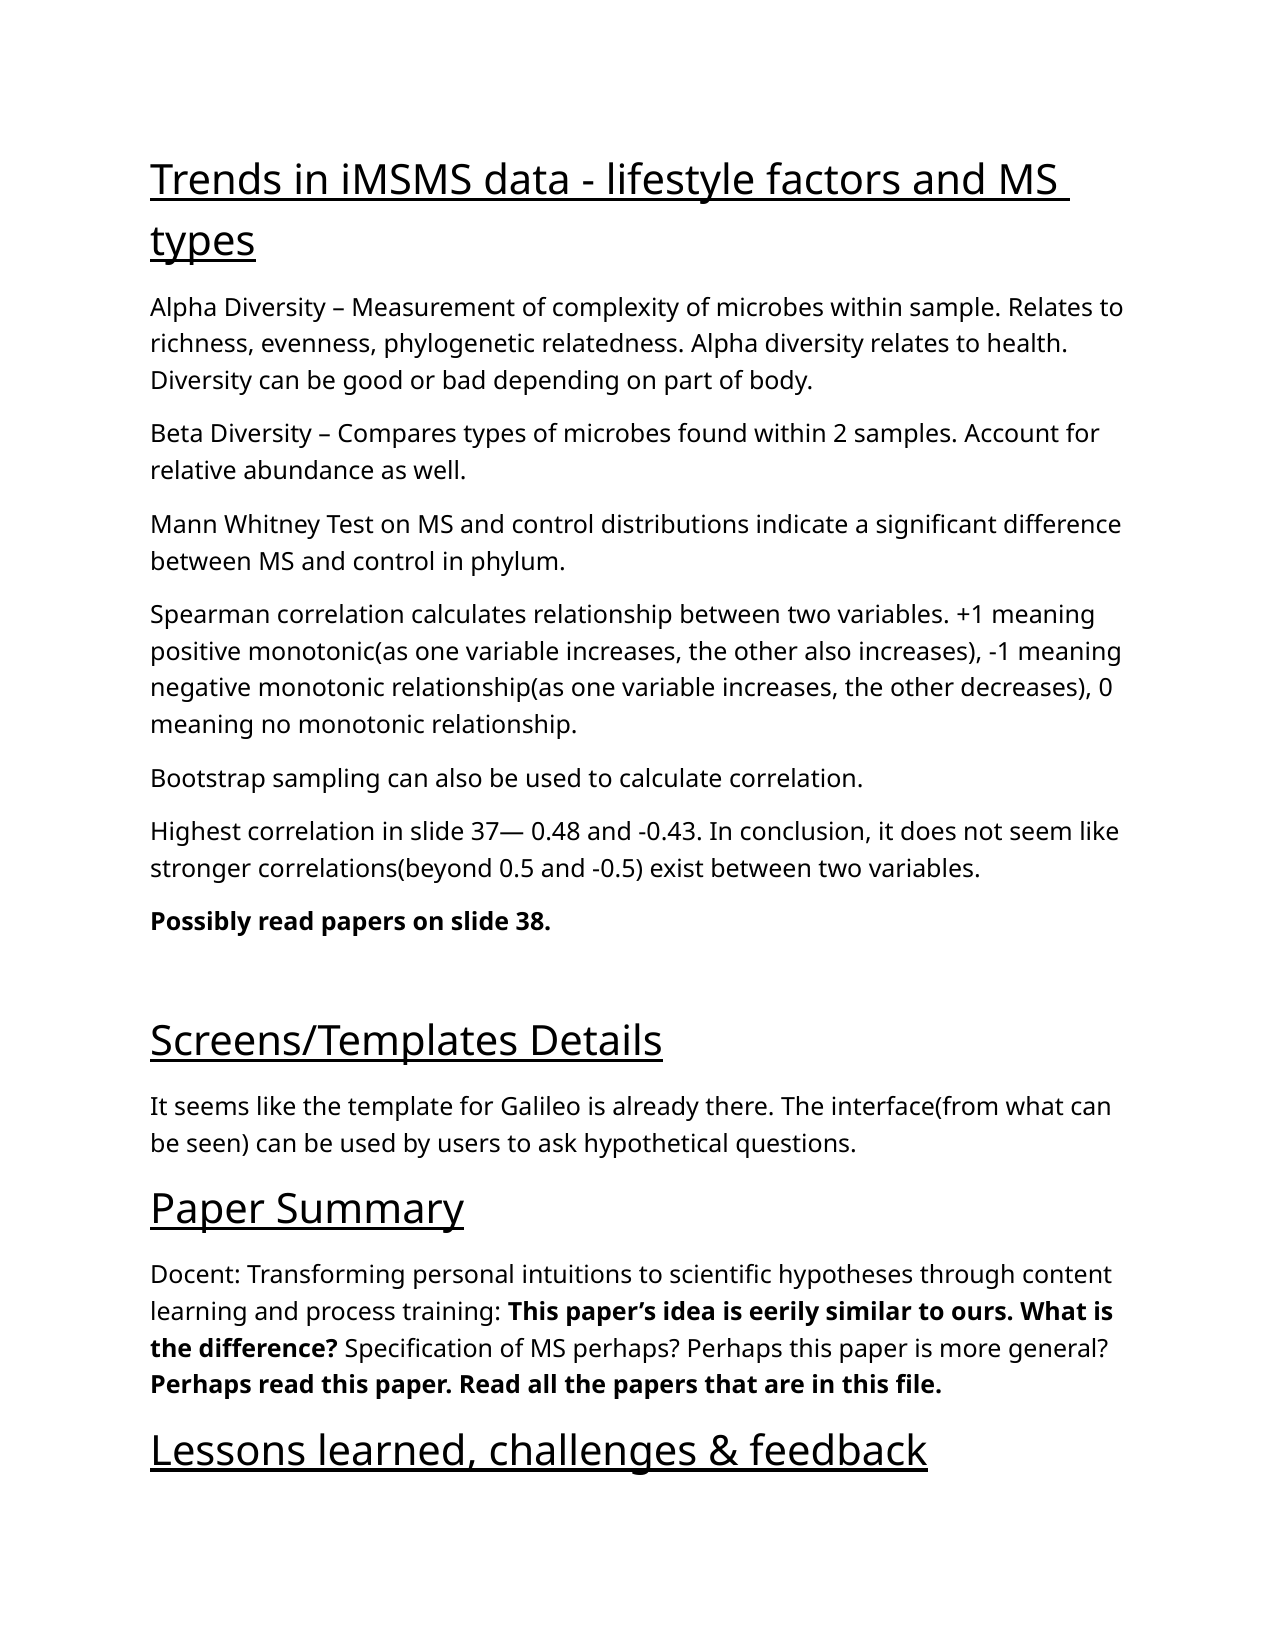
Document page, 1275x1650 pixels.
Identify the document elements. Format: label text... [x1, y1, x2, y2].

text It seems like the template for Galileo is already there. The interface(from what can be seen) can be used by users to ask hypothetical questions. [150, 1089, 1125, 1159]
text Paper Summary [150, 1179, 1125, 1236]
text Alpha Diversity – Measurement of complexity of microbes within sample. Relates to richness, evenness, phylogenetic relatedness. Alpha diversity relates to health. Diversity can be good or bad depending on part of body. [150, 289, 1125, 397]
text Mann Whitney Test on MS and control distributions indicate a significant difference between MS and control in phylum. [150, 506, 1125, 577]
text Spearman correlation calculates relationship between two variables. +1 meaning positive monotonic(as one variable increases, the other also increases), -1 meaning negative monotonic relationship(as one variable increases, the other decreases), 0 meaning no monotonic relationship. [150, 597, 1125, 741]
text Possibly read papers on slide 38. [150, 904, 1125, 938]
text Beta Diversity – Compares types of microbes found within 2 samples. Account for relative abundance as well. [150, 416, 1125, 487]
text Highest correlation in slide 37— 0.48 and -0.43. In conclusion, it does not seem like stronger correlations(beyond 0.5 and -0.5) exist between two variables. [150, 814, 1125, 884]
text Trends in iMSMS data - lifestyle factors and MS types [150, 150, 1125, 268]
text Docent: Transforming personal intuitions to scientific hypotheses through content learning and process training: This paper’s idea is eerily similar to ours. What is the difference? Specification of MS perhaps? Perhaps this paper is more general? Perhaps read this paper. Read all the papers that are in this file. [150, 1257, 1125, 1401]
text Screens/Templates Details [150, 1011, 1125, 1068]
text Bootstrap sampling can also be used to calculate correlation. [150, 760, 1125, 794]
text Lessons learned, challenges & feedback [150, 1421, 1125, 1477]
